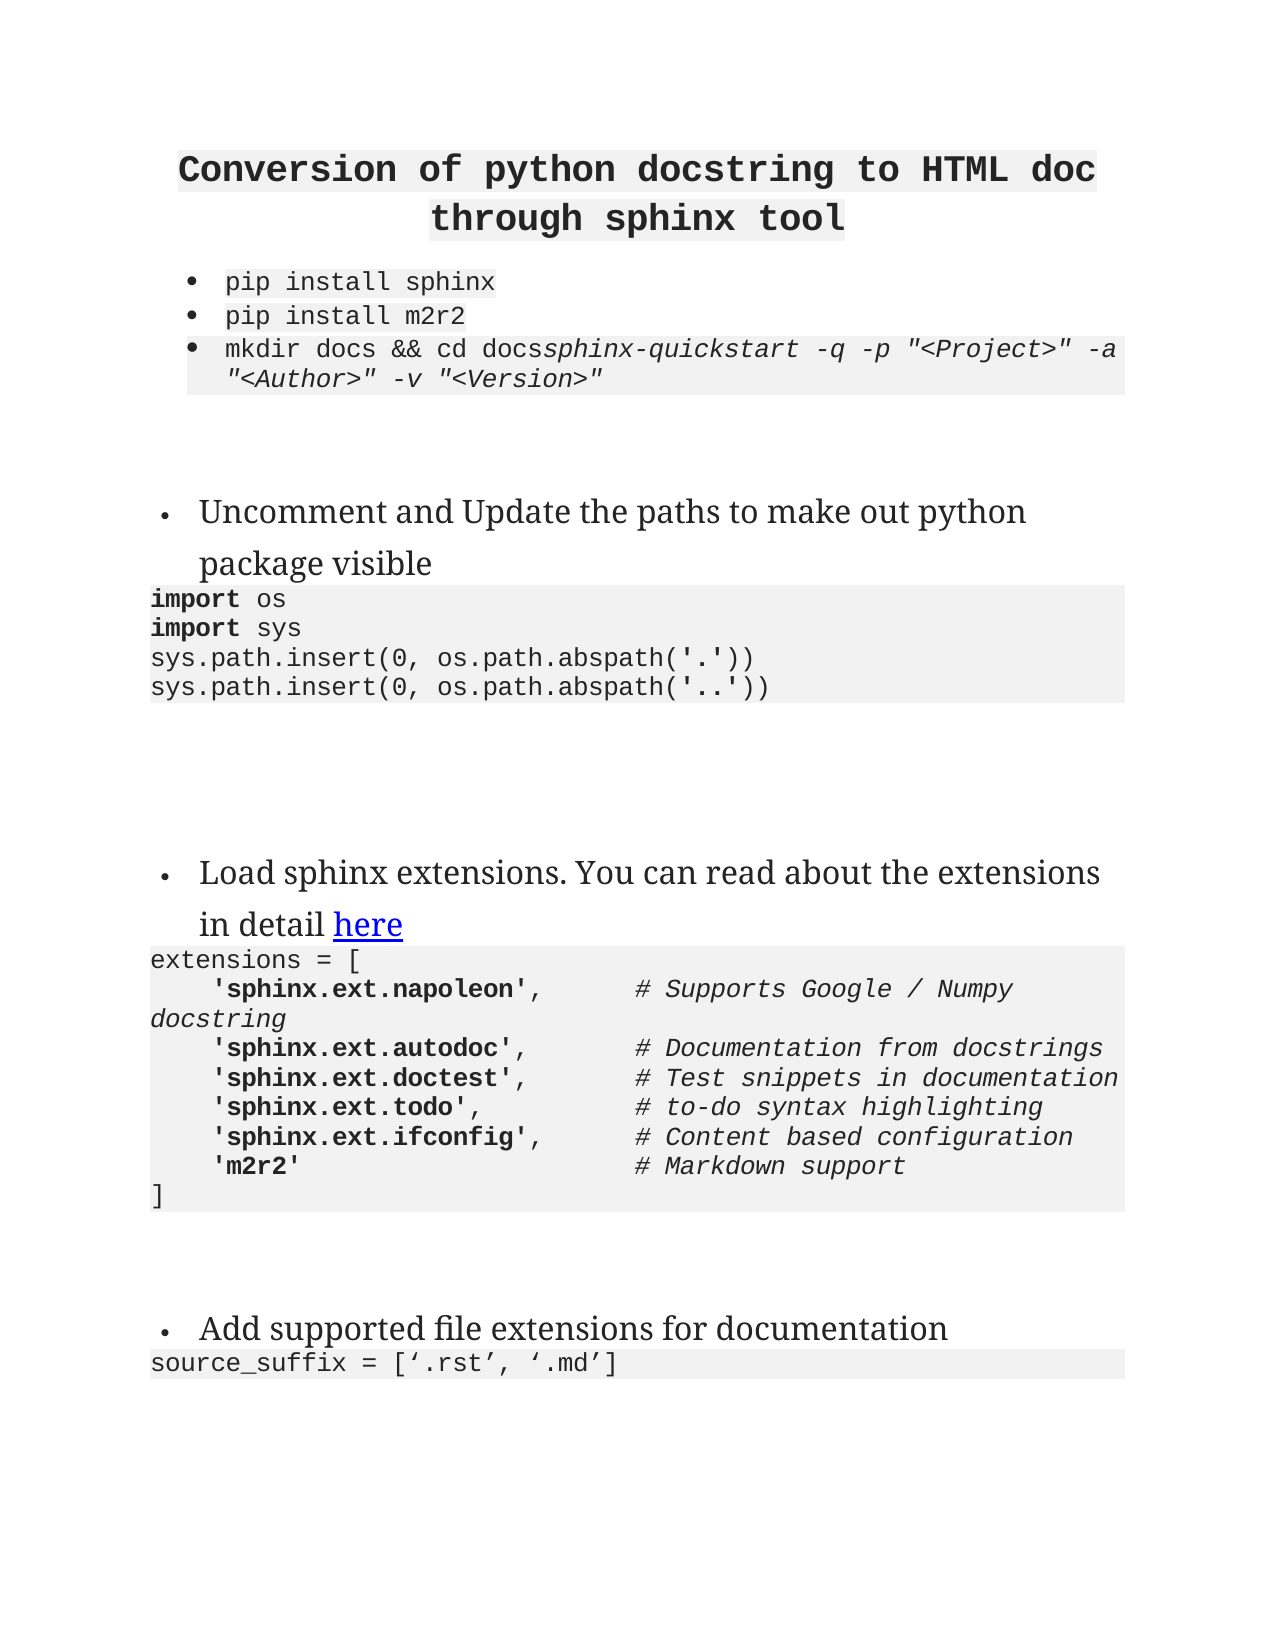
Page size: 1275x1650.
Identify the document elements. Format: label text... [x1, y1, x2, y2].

list pip install sphinx [187, 268, 1125, 298]
text import os import sys sys.path.insert(0, os.path.abspath('.')) sys.path.insert(0, os.path.abspath('..')) [150, 585, 1125, 703]
text extensions = [ 'sphinx.ext.napoleon', # Supports Google / Numpy docstring 'sphinx.ext.autodoc', # Documentation from docstrings 'sphinx.ext.doctest', # Test snippets in documentation 'sphinx.ext.todo', # to-do syntax highlighting 'sphinx.ext.ifconfig', # Content based configuration 'm2r2' # Markdown support ] [150, 946, 1125, 1212]
text source_suffix = [‘.rst’, ‘.md’] [150, 1349, 1125, 1379]
list mkdir docs && cd docssphinx-quickstart -q -p "<Project>" -a "<Author>" -v "<Version>" [187, 336, 1125, 395]
list Add supported file extensions for documentation [161, 1297, 1125, 1349]
list Load sphinx extensions. You can read about the extensions in detail here [161, 842, 1125, 946]
list Uncomment and Update the paths to make out python package visible [161, 481, 1125, 585]
text Conversion of python docstring to HTML doc through sphinx tool [150, 150, 1125, 241]
list pip install m2r2 [187, 302, 1125, 332]
